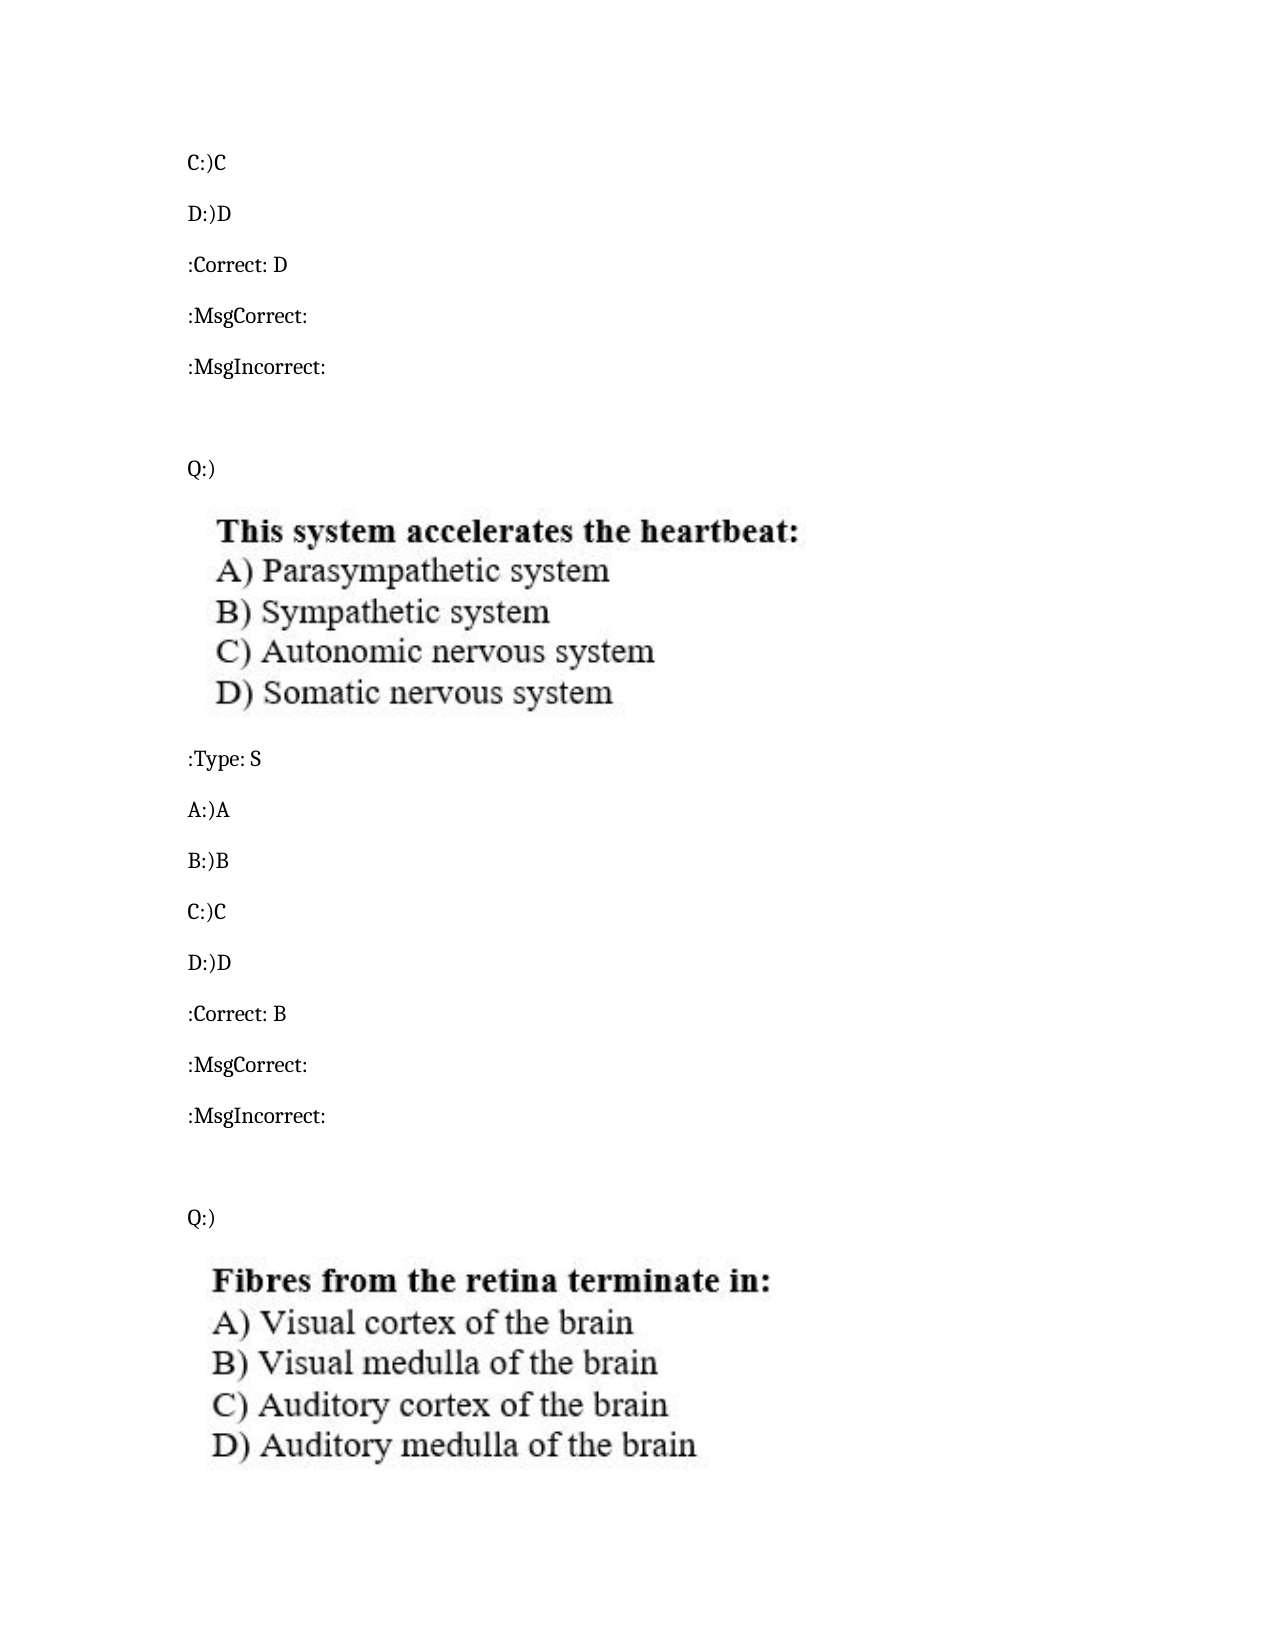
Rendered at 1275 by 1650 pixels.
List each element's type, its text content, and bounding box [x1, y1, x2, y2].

text :Type: S [187, 746, 1087, 772]
text :Correct: D [187, 252, 1087, 278]
text C:)C [187, 150, 1087, 176]
text Q:) [187, 1205, 1087, 1231]
text C:)C [187, 899, 1087, 925]
picture [206, 1256, 807, 1476]
text D:)D [187, 950, 1087, 976]
text :MsgIncorrect: [187, 354, 1087, 381]
text :MsgCorrect: [187, 303, 1087, 329]
text :MsgIncorrect: [187, 1103, 1087, 1129]
picture [206, 507, 807, 721]
text B:)B [187, 848, 1087, 874]
text D:)D [187, 201, 1087, 227]
text :MsgCorrect: [187, 1052, 1087, 1078]
text Q:) [187, 456, 1087, 483]
text A:)A [187, 797, 1087, 823]
text :Correct: B [187, 1001, 1087, 1027]
